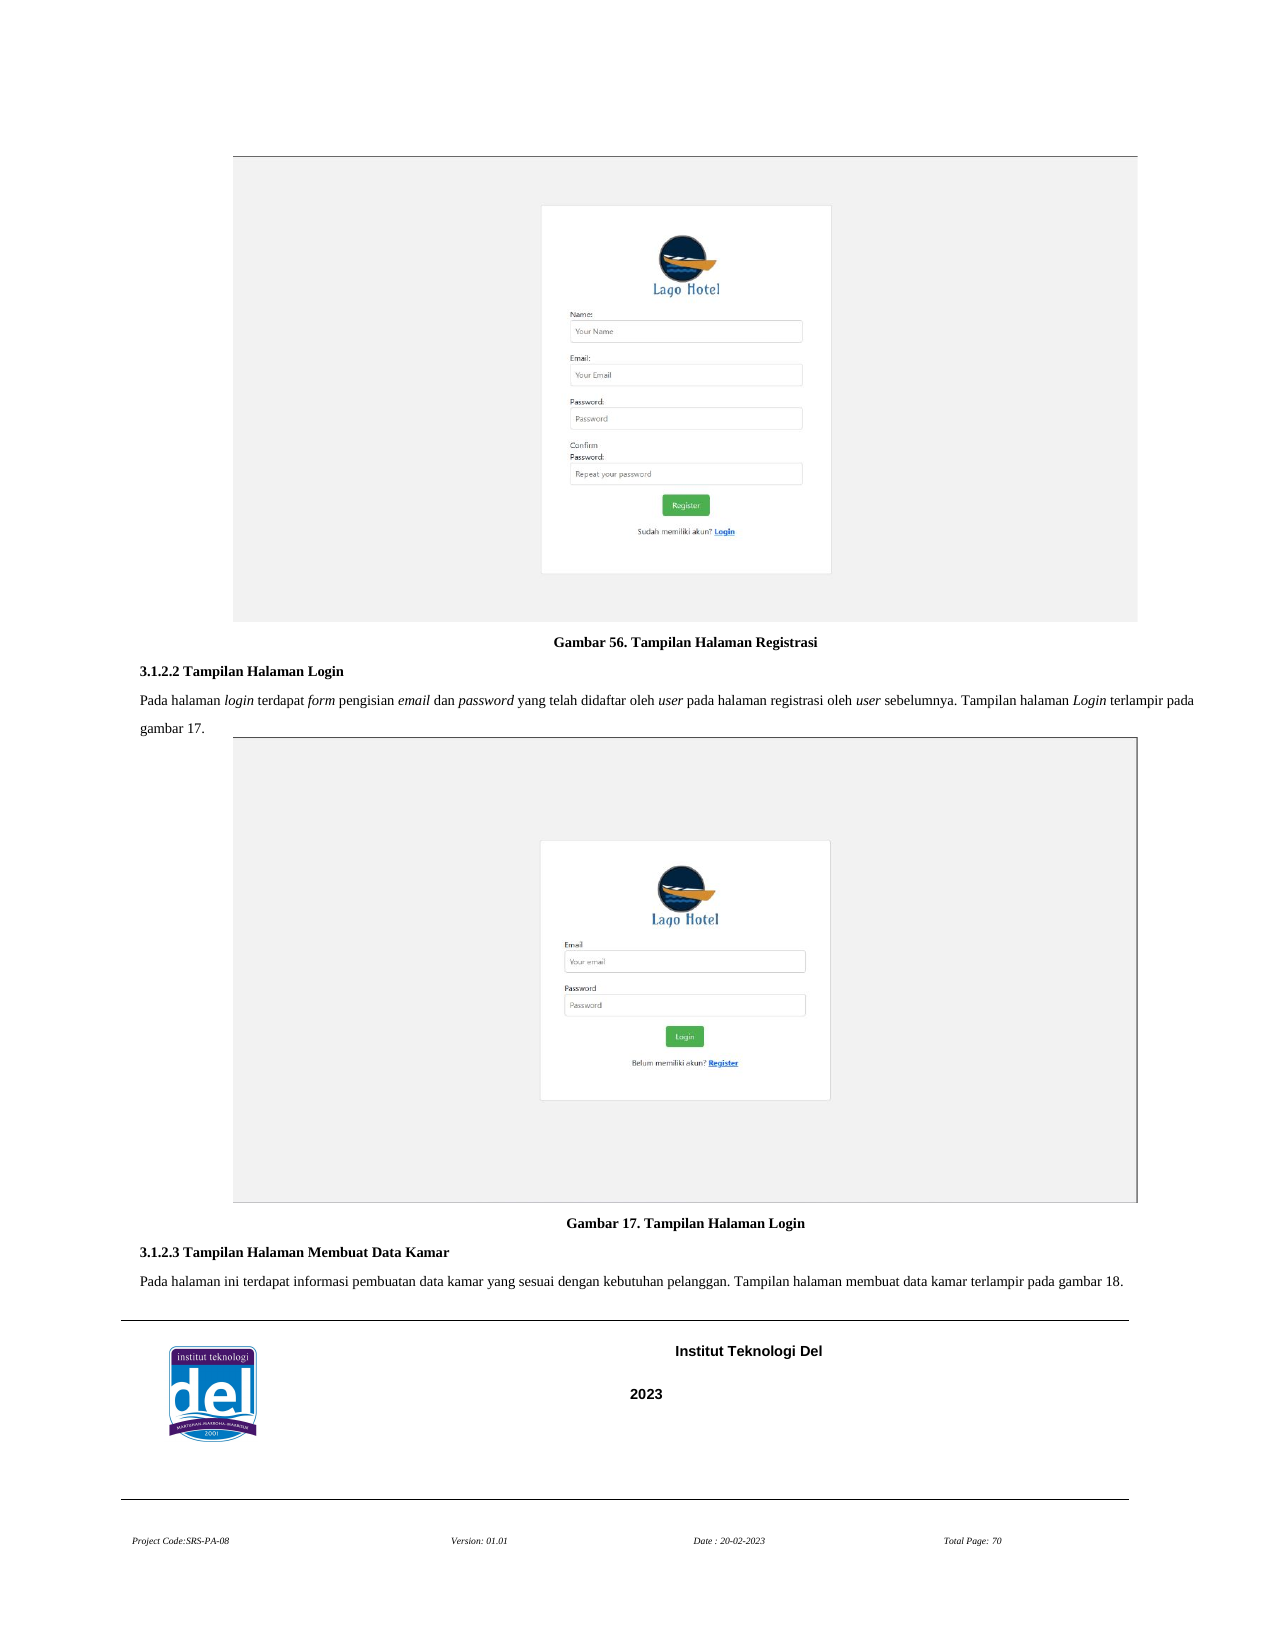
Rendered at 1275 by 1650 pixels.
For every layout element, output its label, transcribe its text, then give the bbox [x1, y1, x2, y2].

text Pada halaman login terdapat form pengisian email dan password yang telah didaftar oleh user pada halaman registrasi oleh user sebelumnya. Tampilan halaman Login terlampir pada gambar 17. [139, 679, 1231, 737]
picture [233, 156, 1138, 622]
text 3.1.2.3 Tampilan Halaman Membuat Data Kamar [139, 1232, 1231, 1260]
picture [164, 1345, 259, 1442]
text Pada halaman ini terdapat informasi pembuatan data kamar yang sesuai dengan kebutuhan pelanggan. Tampilan halaman membuat data kamar terlampir pada gambar 18. [139, 1260, 1231, 1289]
picture [233, 737, 1138, 1203]
text 3.1.2.2 Tampilan Halaman Login [139, 651, 1231, 679]
text Gambar 17. Tampilan Halaman Login [139, 1203, 1231, 1231]
